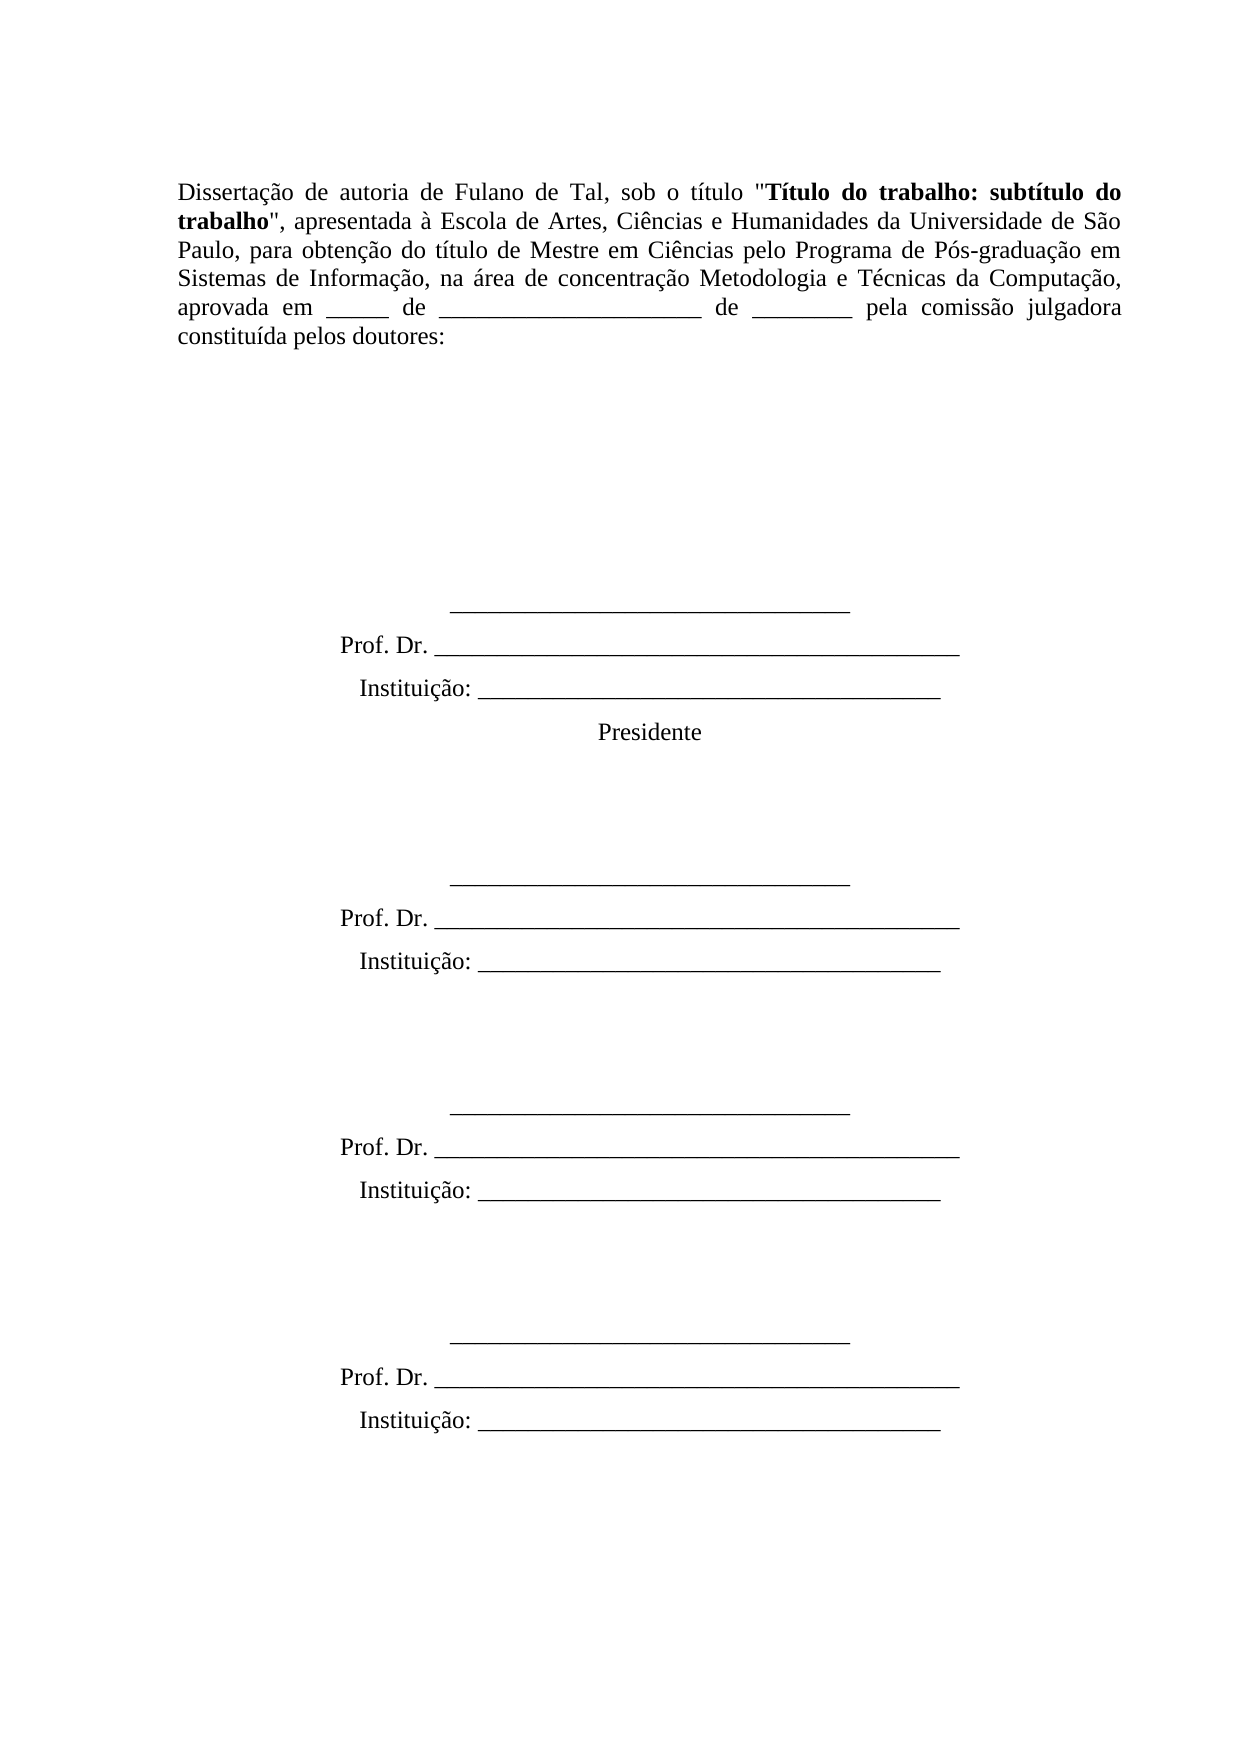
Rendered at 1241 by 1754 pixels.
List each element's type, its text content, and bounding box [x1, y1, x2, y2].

text Prof. Dr. __________________________________________ [177, 630, 1122, 659]
text Dissertação de autoria de Fulano de Tal, sob o título "Título do trabalho: subtítulo do trabalho", apresentada à Escola de Artes, Ciências e Humanidades da Universidade de São Paulo, para obtenção do título de Mestre em Ciências pelo Programa de Pós-graduação em Sistemas de Informação, na área de concentração Metodologia e Técnicas da Computação, aprovada em _____ de _____________________ de ________ pela comissão julgadora constituída pelos doutores: [177, 177, 1122, 350]
text ________________________________ [177, 860, 1122, 888]
text Instituição: _____________________________________ [177, 673, 1122, 702]
text Instituição: _____________________________________ [177, 1405, 1122, 1433]
text Prof. Dr. __________________________________________ [177, 1132, 1122, 1161]
text Prof. Dr. __________________________________________ [177, 903, 1122, 932]
text Prof. Dr. __________________________________________ [177, 1362, 1122, 1390]
text ________________________________ [177, 587, 1122, 616]
text Presidente [177, 717, 1122, 745]
text ________________________________ [177, 1318, 1122, 1347]
text ________________________________ [177, 1089, 1122, 1118]
text Instituição: _____________________________________ [177, 1175, 1122, 1204]
text Instituição: _____________________________________ [177, 946, 1122, 975]
